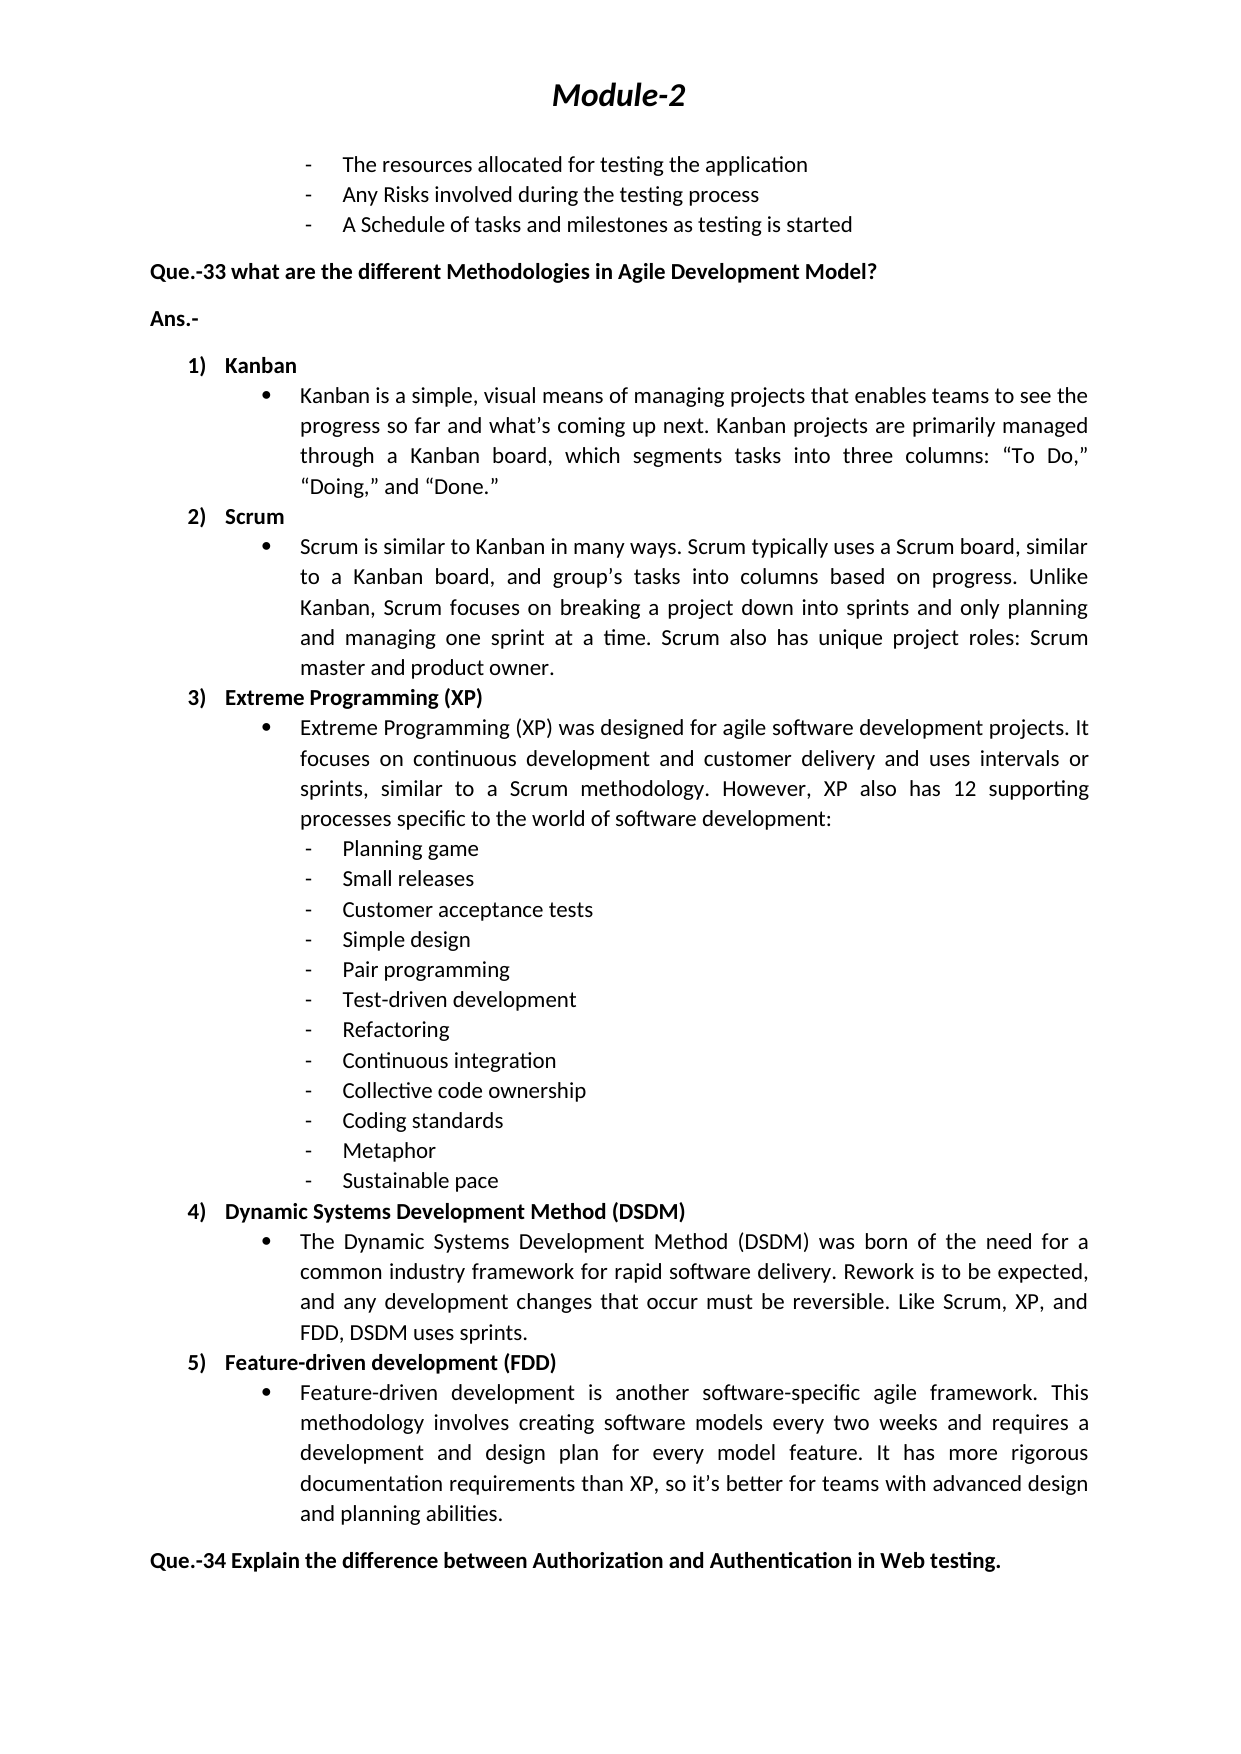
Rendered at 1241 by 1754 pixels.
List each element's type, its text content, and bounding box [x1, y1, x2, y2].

list A Schedule of tasks and milestones as testing is started [305, 210, 1090, 238]
list Extreme Programming (XP) [187, 683, 1090, 711]
list Scrum is similar to Kanban in many ways. Scrum typically uses a Scrum board, similar to a Kanban board, and group’s tasks into columns based on progress. Unlike Kanban, Scrum focuses on breaking a project down into sprints and only planning and managing one sprint at a time. Scrum also has unique project roles: Scrum master and product owner. [262, 532, 1090, 681]
list Collective code ownership [305, 1076, 1090, 1104]
list Feature-driven development (FDD) [187, 1348, 1090, 1376]
list The resources allocated for testing the application [305, 150, 1090, 178]
list Kanban is a simple, visual means of managing projects that enables teams to see the progress so far and what’s coming up next. Kanban projects are primarily managed through a Kanban board, which segments tasks into three columns: “To Do,” “Doing,” and “Done.” [262, 381, 1090, 500]
list Scrum [187, 502, 1090, 530]
list Test-driven development [305, 985, 1090, 1013]
list Coding standards [305, 1106, 1090, 1134]
list The Dynamic Systems Development Method (DSDM) was born of the need for a common industry framework for rapid software delivery. Rework is to be expected, and any development changes that occur must be reversible. Like Scrum, XP, and FDD, DSDM uses sprints. [262, 1227, 1090, 1346]
text Que.-33 what are the different Methodologies in Agile Development Model? [150, 257, 1090, 285]
list Pair programming [305, 955, 1090, 983]
text Que.-34 Explain the difference between Authorization and Authentication in Web testing. [150, 1546, 1090, 1574]
list Kanban [187, 351, 1090, 379]
list Customer acceptance tests [305, 895, 1090, 923]
list Small releases [305, 864, 1090, 893]
list Refactoring [305, 1016, 1090, 1044]
list Dynamic Systems Development Method (DSDM) [187, 1197, 1090, 1225]
list Metaphor [305, 1136, 1090, 1164]
list Continuous integration [305, 1046, 1090, 1074]
list Simple design [305, 925, 1090, 953]
text Ans.- [150, 304, 1090, 332]
list Feature-driven development is another software-specific agile framework. This methodology involves creating software models every two weeks and requires a development and design plan for every model feature. It has more rigorous documentation requirements than XP, so it’s better for teams with advanced design and planning abilities. [262, 1378, 1090, 1527]
list Any Risks involved during the testing process [305, 180, 1090, 208]
list Planning game [305, 834, 1090, 862]
list Extreme Programming (XP) was designed for agile software development projects. It focuses on continuous development and customer delivery and uses intervals or sprints, similar to a Scrum methodology. However, XP also has 12 supporting processes specific to the world of software development: [262, 713, 1090, 832]
list Sustainable pace [305, 1167, 1090, 1195]
